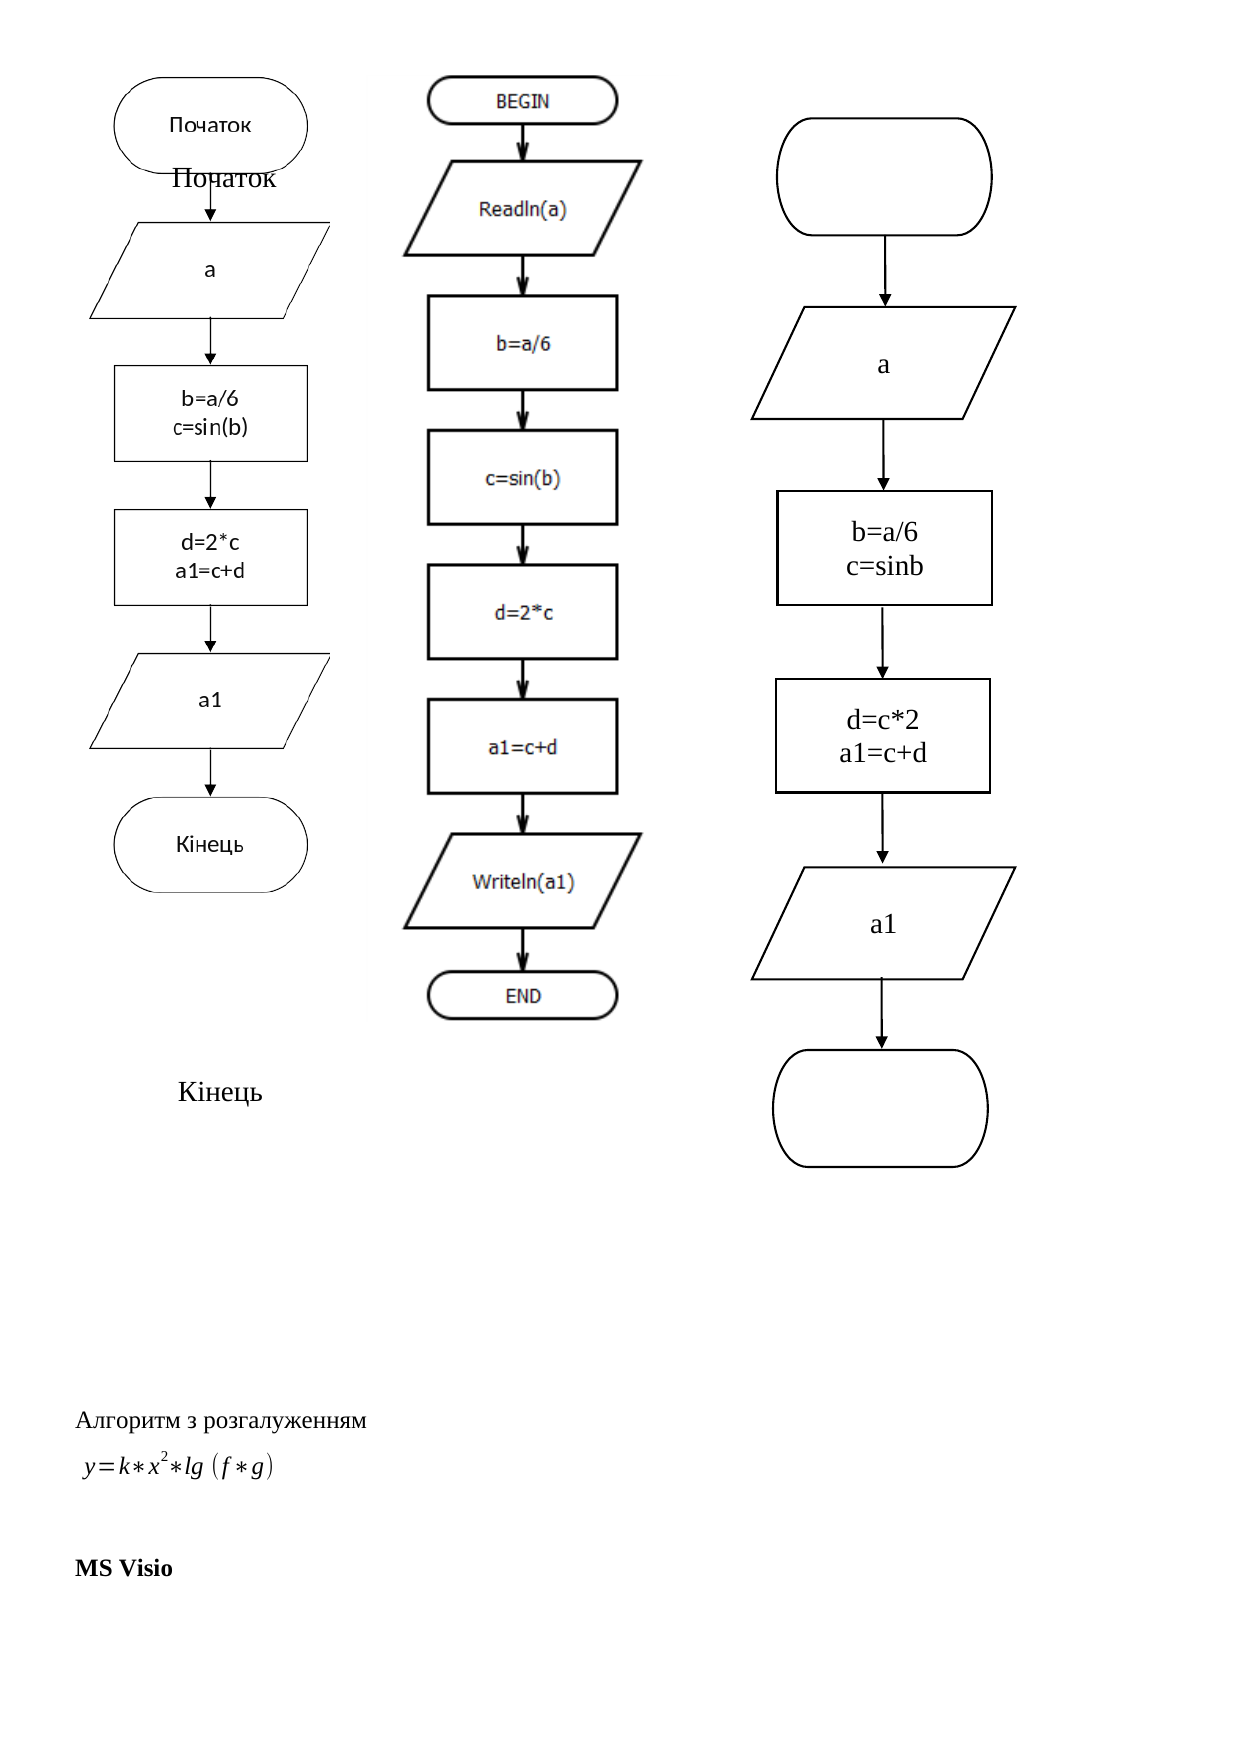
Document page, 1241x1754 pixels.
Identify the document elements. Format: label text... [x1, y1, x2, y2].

table_cell [75, 75, 355, 1232]
picture [366, 75, 680, 1022]
table_cell [724, 75, 1164, 1232]
text MS Visio [75, 1553, 1165, 1581]
text Алгоритм з розгалуженням [75, 1405, 1165, 1433]
table_cell [355, 75, 724, 1232]
